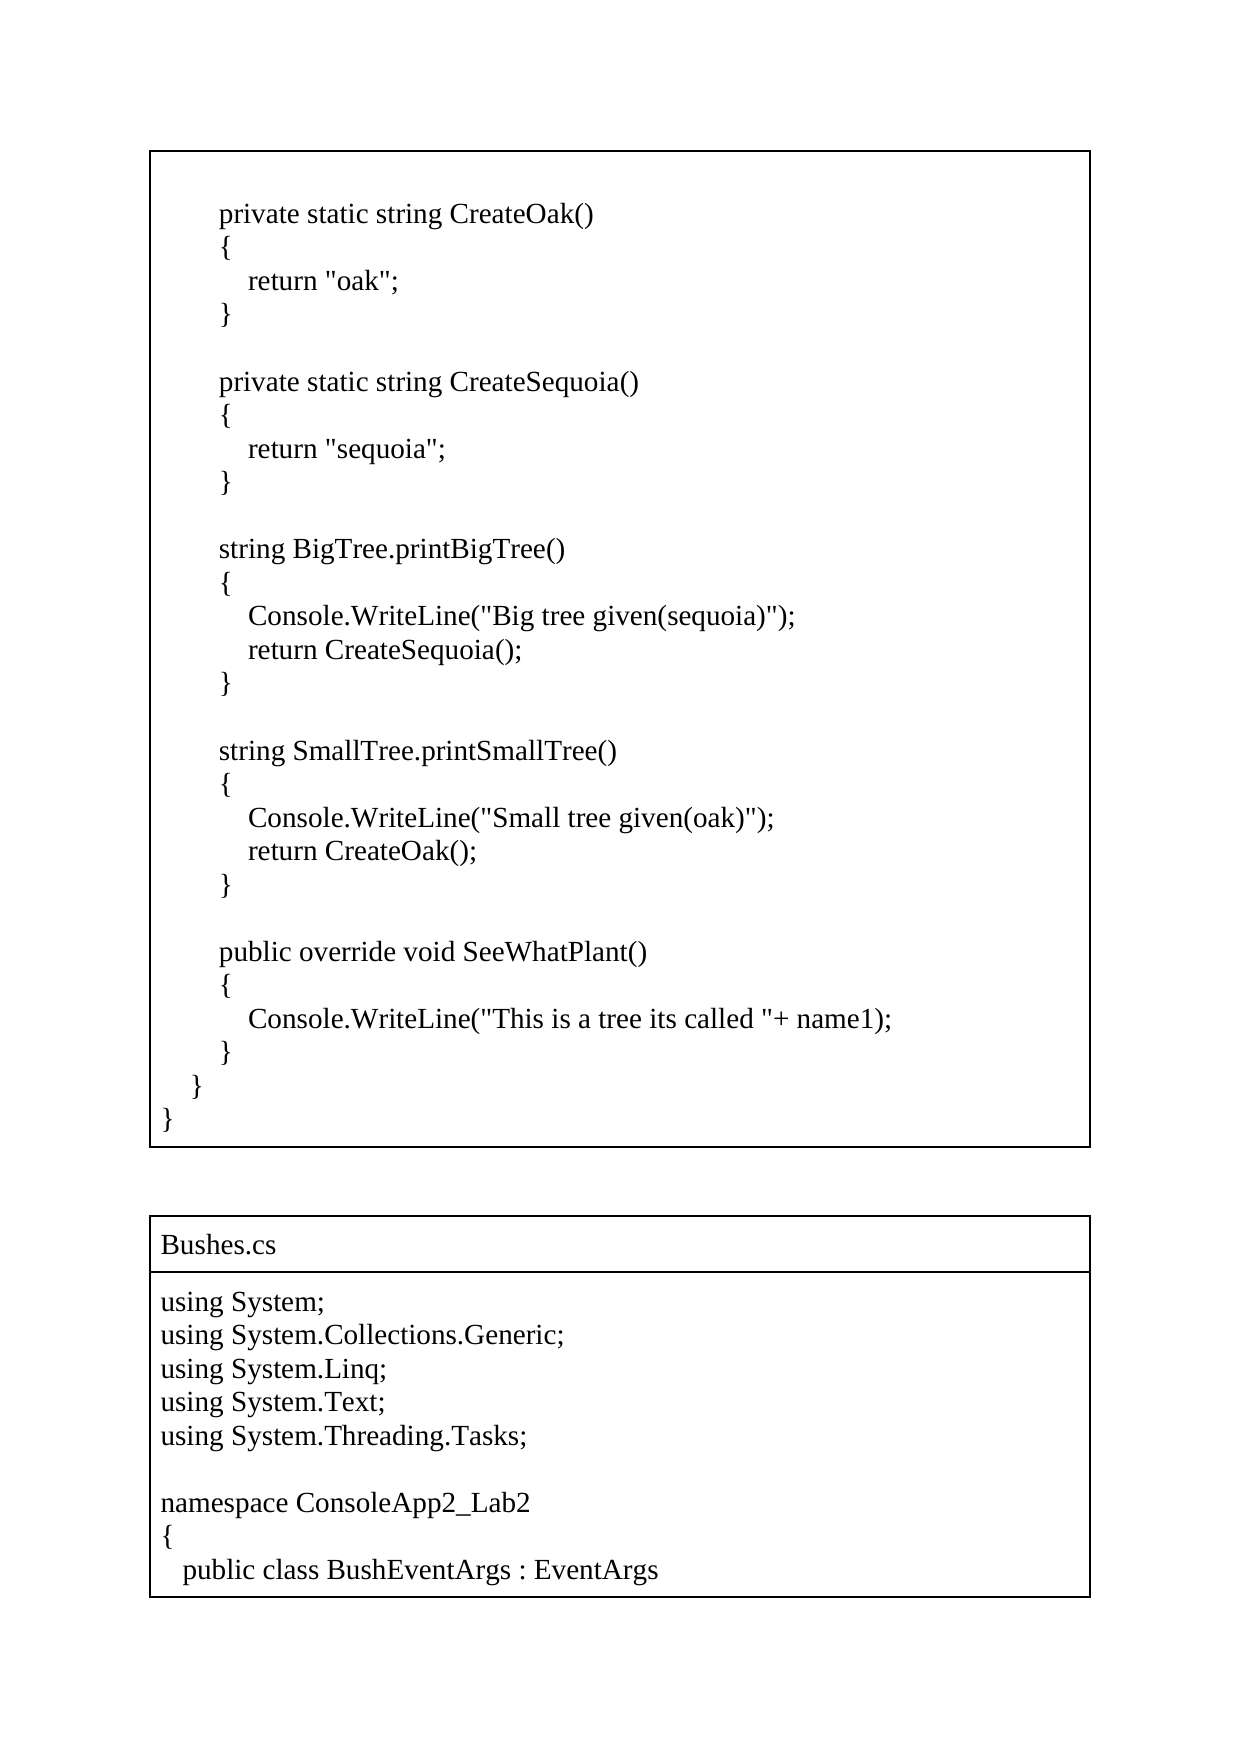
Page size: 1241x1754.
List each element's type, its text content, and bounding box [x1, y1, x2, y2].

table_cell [151, 152, 1089, 1146]
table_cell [151, 1273, 1089, 1596]
table_header Bushes.cs [151, 1217, 1089, 1271]
